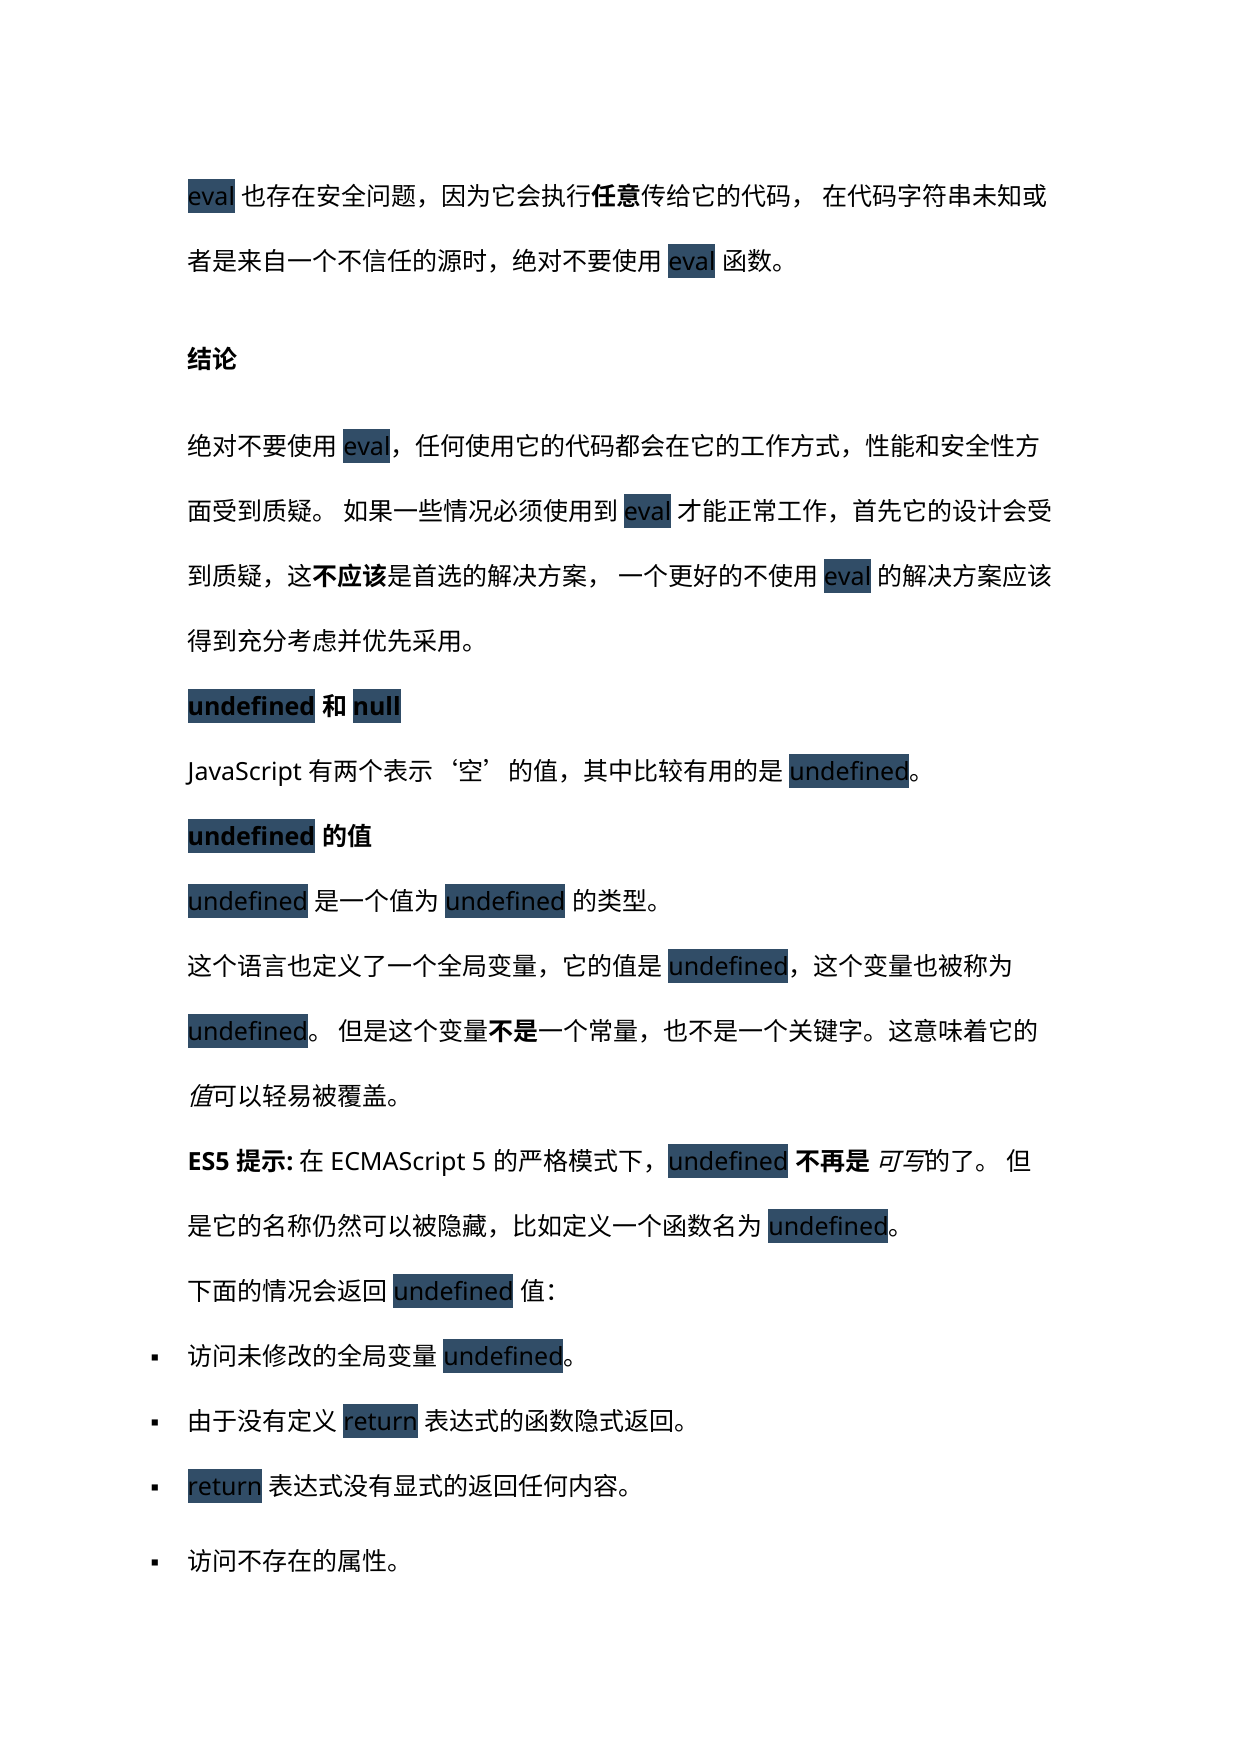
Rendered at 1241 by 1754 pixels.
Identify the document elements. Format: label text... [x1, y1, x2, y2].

list 由于没有定义 return 表达式的函数隐式返回。 [150, 1387, 1053, 1452]
text 这个语言也定义了一个全局变量，它的值是 undefined，这个变量也被称为undefined。 但是这个变量不是一个常量，也不是一个关键字。这意味着它的值可以轻易被覆盖。 [187, 932, 1053, 1127]
text undefined 是一个值为 undefined 的类型。 [187, 867, 1053, 932]
list return 表达式没有显式的返回任何内容。 [150, 1452, 1053, 1517]
text 绝对不要使用 eval，任何使用它的代码都会在它的工作方式，性能和安全性方面受到质疑。 如果一些情况必须使用到 eval 才能正常工作，首先它的设计会受到质疑，这不应该是首选的解决方案， 一个更好的不使用 eval 的解决方案应该得到充分考虑并优先采用。 [187, 412, 1053, 672]
text undefined 的值 [187, 802, 1053, 867]
list 访问未修改的全局变量 undefined。 [150, 1322, 1053, 1387]
text eval 也存在安全问题，因为它会执行任意传给它的代码， 在代码字符串未知或者是来自一个不信任的源时，绝对不要使用 eval 函数。 [187, 162, 1053, 292]
text undefined 和 null [187, 672, 1053, 737]
text 结论 [187, 325, 1053, 390]
text JavaScript 有两个表示‘空’的值，其中比较有用的是 undefined。 [187, 737, 1053, 802]
text ES5 提示: 在 ECMAScript 5 的严格模式下，undefined 不再是 可写的了。 但是它的名称仍然可以被隐藏，比如定义一个函数名为 undefined。 [187, 1127, 1053, 1257]
list 访问不存在的属性。 [150, 1527, 1053, 1592]
text 下面的情况会返回 undefined 值： [187, 1257, 1053, 1322]
